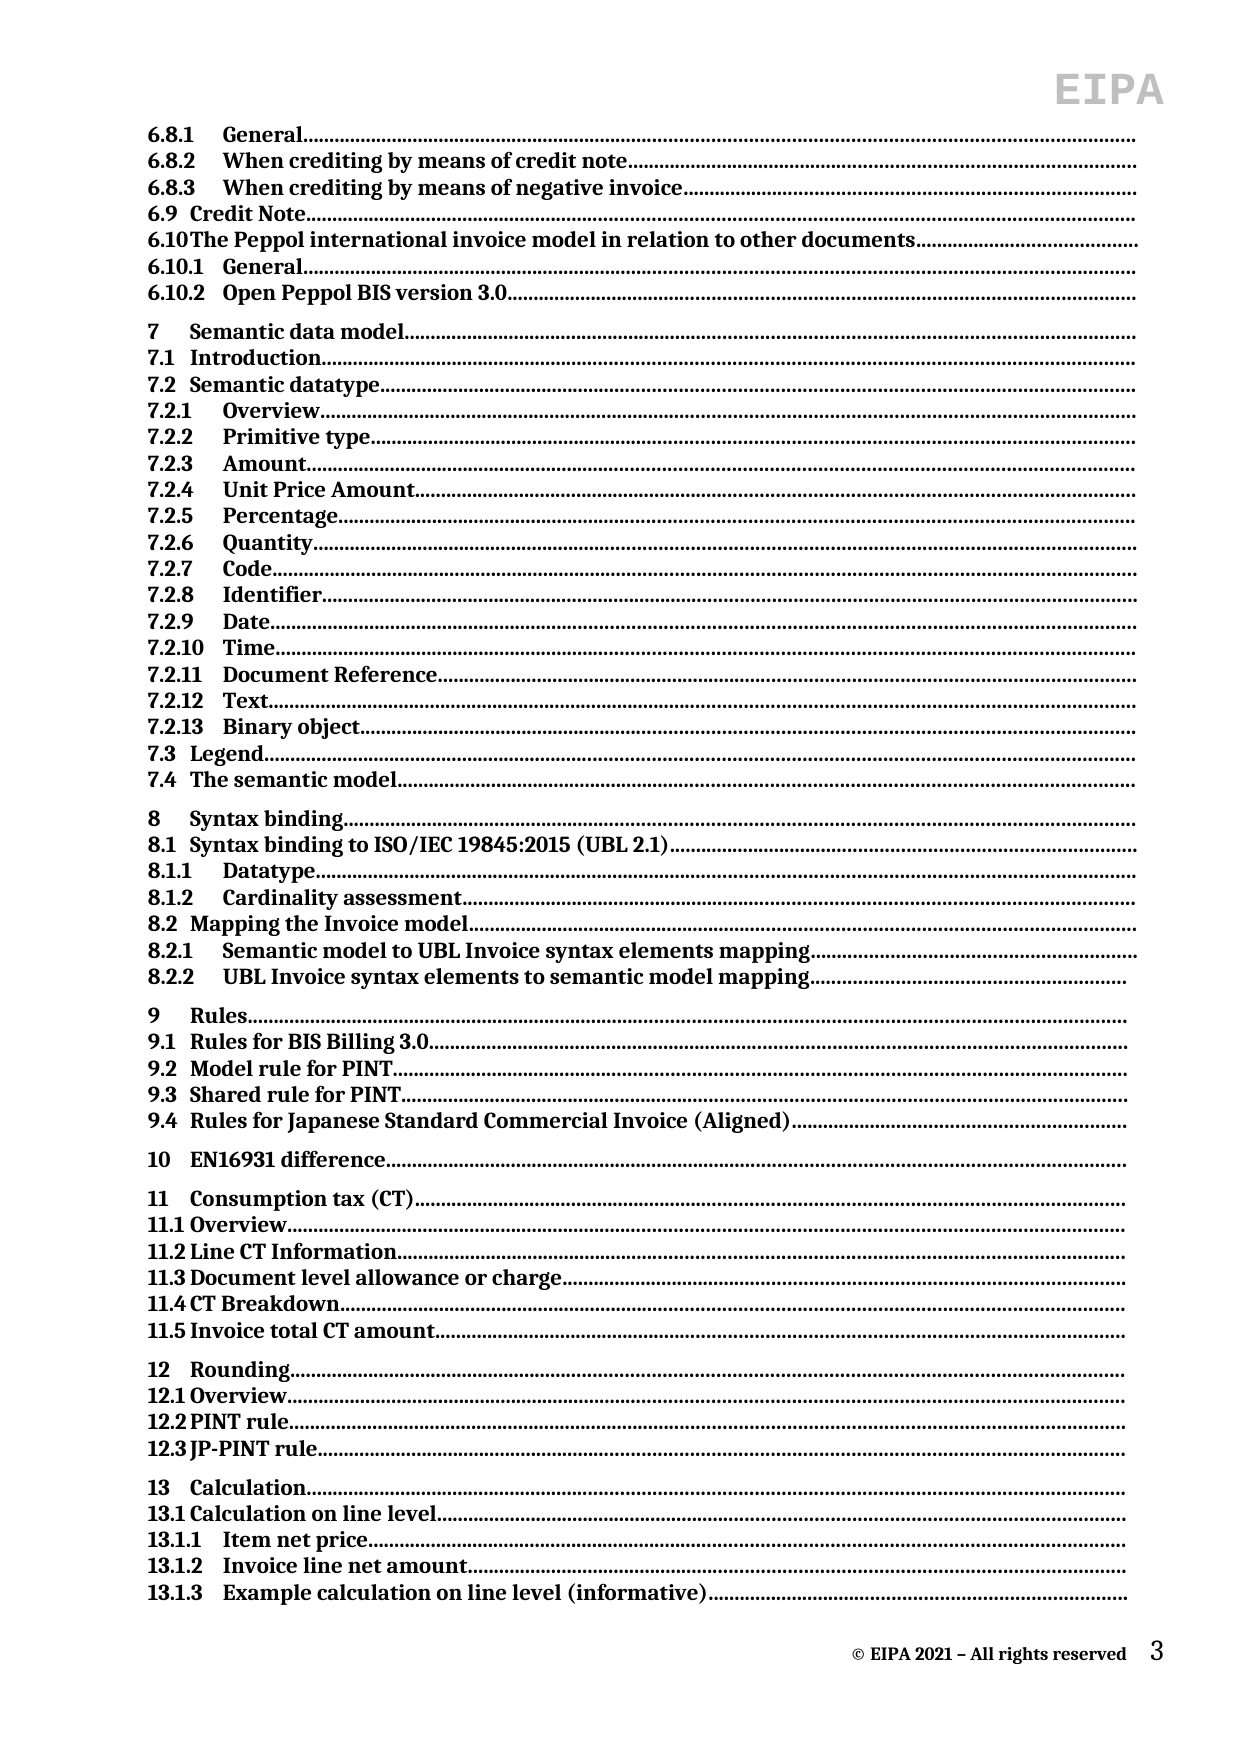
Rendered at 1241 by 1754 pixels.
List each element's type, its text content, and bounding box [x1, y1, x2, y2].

text 6.10.2 Open Peppol BIS version 3.0 59 [148, 280, 1111, 306]
text 6.8.1 General 50 [148, 122, 1111, 148]
text 6.9 Credit Note 59 [148, 201, 1111, 227]
text 6.10 The Peppol international invoice model in relation to other documents 59 [148, 227, 1111, 253]
text 11.3 Document level allowance or charge 128 [148, 1265, 1111, 1291]
text 6.8.3 When crediting by means of negative invoice 56 [148, 174, 1111, 201]
text 12 Rounding 128 [148, 1356, 1111, 1383]
text 10 EN16931 difference 125 [148, 1147, 1111, 1173]
text 7.2.1 Overview 59 [148, 398, 1111, 424]
text 9.4 Rules for Japanese Standard Commercial Invoice (Aligned) 124 [148, 1108, 1111, 1134]
text 11.1 Overview 128 [148, 1212, 1111, 1238]
text 7.2.12 Text 62 [148, 688, 1111, 714]
text 7.2.5 Percentage 60 [148, 503, 1111, 529]
text 7.2.3 Amount 60 [148, 451, 1111, 477]
text 6.10.1 General 59 [148, 253, 1111, 280]
text 9.2 Model rule for PINT 121 [148, 1055, 1111, 1082]
text 7.2.9 Date 61 [148, 609, 1111, 635]
text 7.2.13 Binary object 62 [148, 714, 1111, 740]
text 11.5 Invoice total CT amount 128 [148, 1317, 1111, 1344]
text 8 Syntax binding 78 [148, 806, 1111, 832]
text 8.1.2 Cardinality assessment 84 [148, 885, 1111, 911]
text 13.1.3 Example calculation on line level (informative) 132 [148, 1580, 1111, 1606]
text 13 Calculation 129 [148, 1474, 1111, 1501]
text 13.1.2 Invoice line net amount 130 [148, 1553, 1111, 1580]
text 8.2.1 Semantic model to UBL Invoice syntax elements mapping 87 [148, 937, 1111, 964]
text 7.2.7 Code 61 [148, 556, 1111, 582]
text 7.2.2 Primitive type 60 [148, 424, 1111, 451]
text 12.2 PINT rule 129 [289, 1409, 1111, 1435]
text 9.1 Rules for BIS Billing 3.0 115 [148, 1029, 1111, 1055]
text 7.2.8 Identifier 61 [148, 582, 1111, 609]
text 8.1.1 Datatype 78 [148, 858, 1111, 885]
text 7.2.11 Document Reference 62 [148, 661, 1111, 688]
text 9.3 Shared rule for PINT 121 [148, 1082, 1111, 1108]
text 7.2.6 Quantity 61 [148, 529, 1111, 556]
text 7.2.4 Unit Price Amount 60 [148, 477, 1111, 503]
text 8.1 Syntax binding to ISO/IEC 19845:2015 (UBL 2.1) 78 [148, 832, 1111, 858]
text 8.2 Mapping the Invoice model 87 [148, 911, 1111, 937]
text 6.8.2 When crediting by means of credit note 54 [148, 148, 1111, 174]
text 12.3 JP-PINT rule 129 [148, 1435, 1111, 1462]
text 7.1 Introduction 59 [148, 345, 1111, 371]
text 11.4 CT Breakdown 128 [148, 1291, 1111, 1317]
text 11.2 Line CT Information 128 [148, 1238, 1111, 1265]
text 7.4 The semantic model 64 [148, 767, 1111, 793]
text 12.1 Overview 128 [148, 1383, 1111, 1409]
text 13.1 Calculation on line level 129 [148, 1501, 1111, 1527]
text 7.2.10 Time 62 [148, 635, 1111, 661]
text 9 Rules 115 [148, 1003, 1111, 1029]
text 7 Semantic data model 59 [148, 319, 1111, 345]
text 11 Consumption tax (CT) 128 [148, 1186, 1111, 1212]
text 13.1.1 Item net price 129 [148, 1527, 1111, 1553]
text 7.2 Semantic datatype 59 [148, 371, 1111, 398]
text 8.2.2 UBL Invoice syntax elements to semantic model mapping 100 [148, 964, 1111, 990]
text 7.3 Legend 63 [148, 740, 1111, 767]
